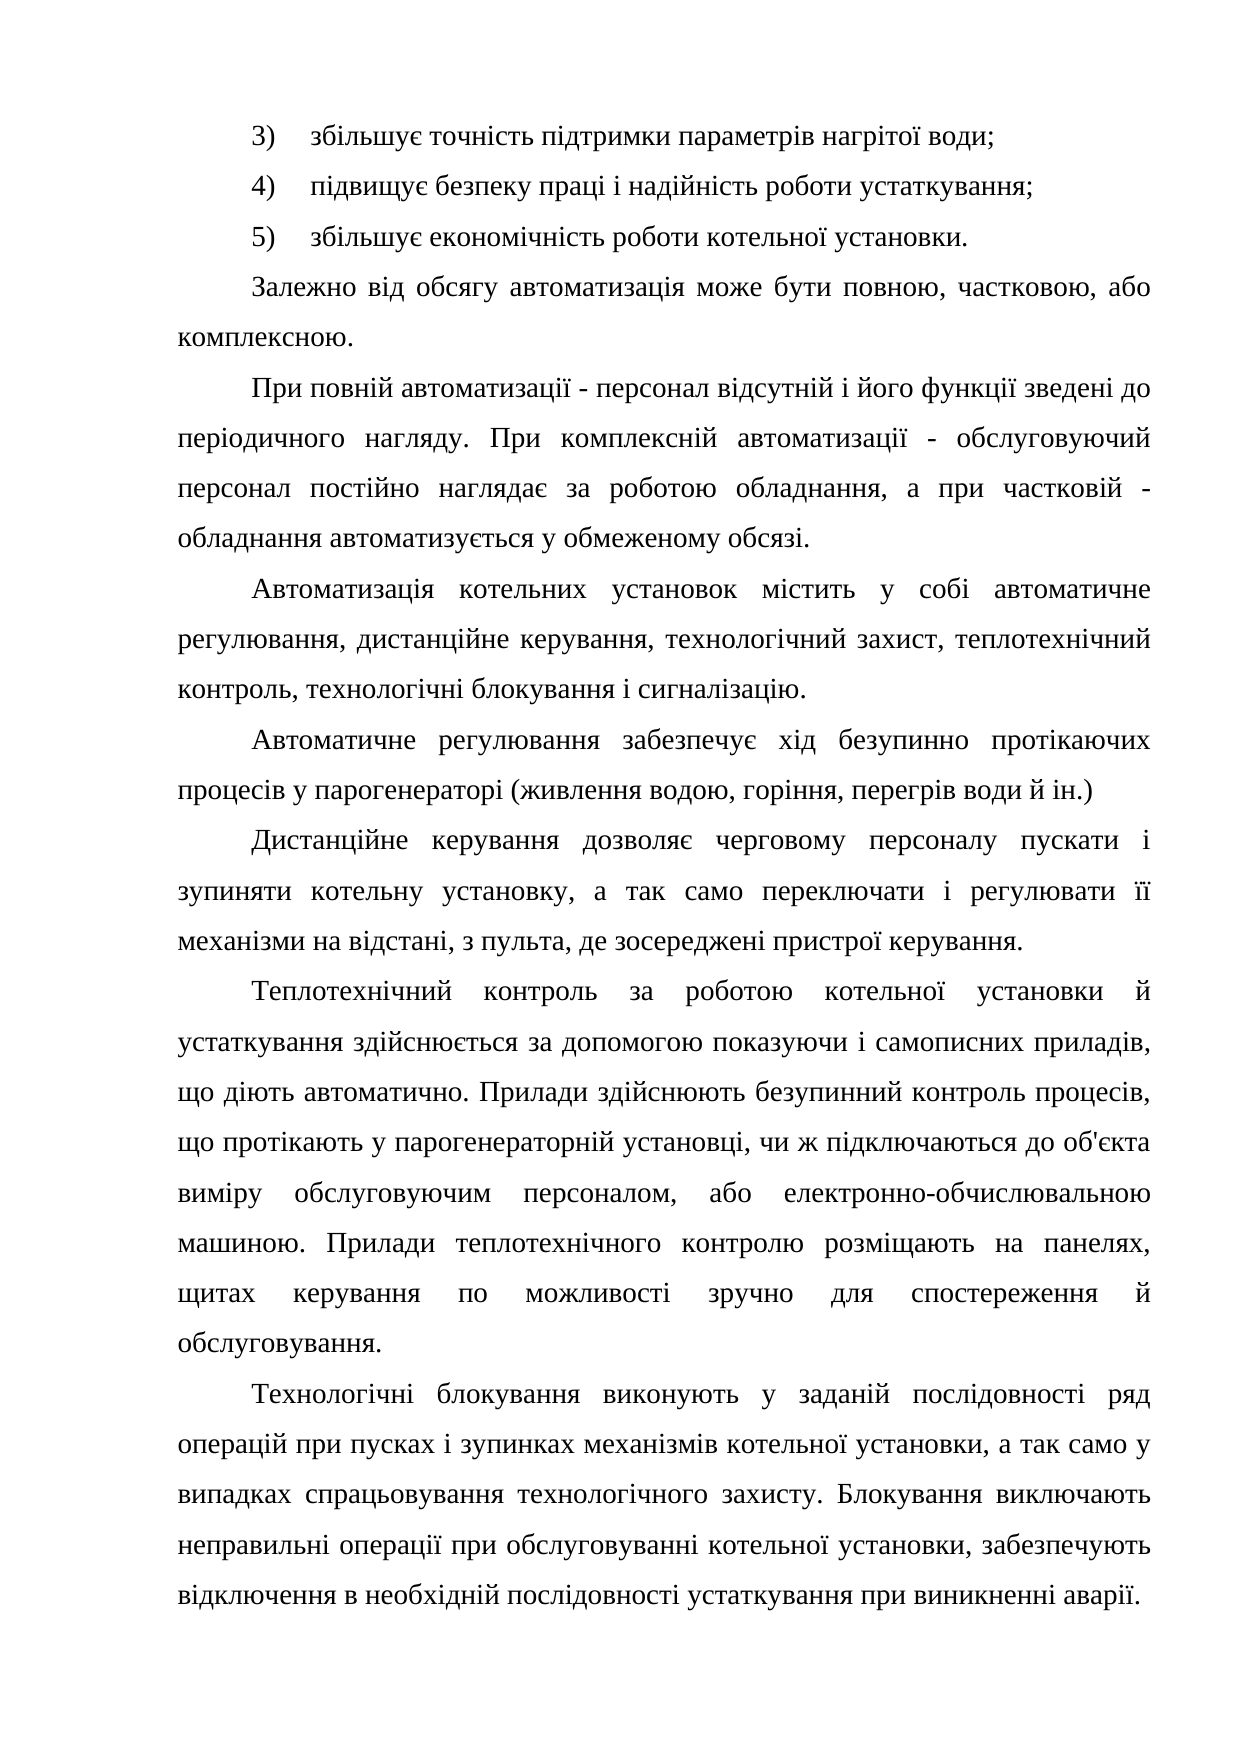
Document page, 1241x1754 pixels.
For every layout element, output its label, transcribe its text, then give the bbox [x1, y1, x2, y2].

text Автоматизація котельних установок містить у собі автоматичне регулювання, дистанційне керування, технологічний захист, теплотехнічний контроль, технологічні блокування і сигналізацію. [177, 571, 1152, 705]
text Автоматичне регулювання забезпечує хід безупинно протікаючих процесів у парогенераторі (живлення водою, горіння, перегрів води й ін.) [177, 722, 1152, 806]
text Теплотехнічний контроль за роботою котельної установки й устаткування здійснюється за допомогою показуючи і самописних приладів, що діють автоматично. Прилади здійснюють безупинний контроль процесів, що протікають у парогенераторній установці, чи ж підключаються до об'єкта виміру обслуговуючим персоналом, або електронно-обчислювальною машиною. Прилади теплотехнічного контролю розміщають на панелях, щитах керування по можливості зручно для спостереження й обслуговування. [177, 973, 1152, 1359]
list збільшує економічність роботи котельної установки. [177, 219, 1152, 252]
text Технологічні блокування виконують у заданій послідовності ряд операцій при пусках і зупинках механізмів котельної установки, а так само у випадках спрацьовування технологічного захисту. Блокування виключають неправильні операції при обслуговуванні котельної установки, забезпечують відключення в необхідній послідовності устаткування при виникненні аварії. [177, 1376, 1152, 1611]
text Залежно від обсягу автоматизація може бути повною, частковою, або комплексною. [177, 269, 1152, 353]
list підвищує безпеку праці і надійність роботи устаткування; [177, 168, 1152, 202]
text При повній автоматизації - персонал відсутній і його функції зведені до періодичного нагляду. При комплексній автоматизації - обслуговуючий персонал постійно наглядає за роботою обладнання, а при частковій - обладнання автоматизується у обмеженому обсязі. [177, 370, 1152, 554]
list збільшує точність підтримки параметрів нагрітої води; [177, 118, 1152, 152]
text Дистанційне керування дозволяє черговому персоналу пускати і зупиняти котельну установку, а так само переключати і регулювати її механізми на відстані, з пульта, де зосереджені пристрої керування. [177, 822, 1152, 957]
